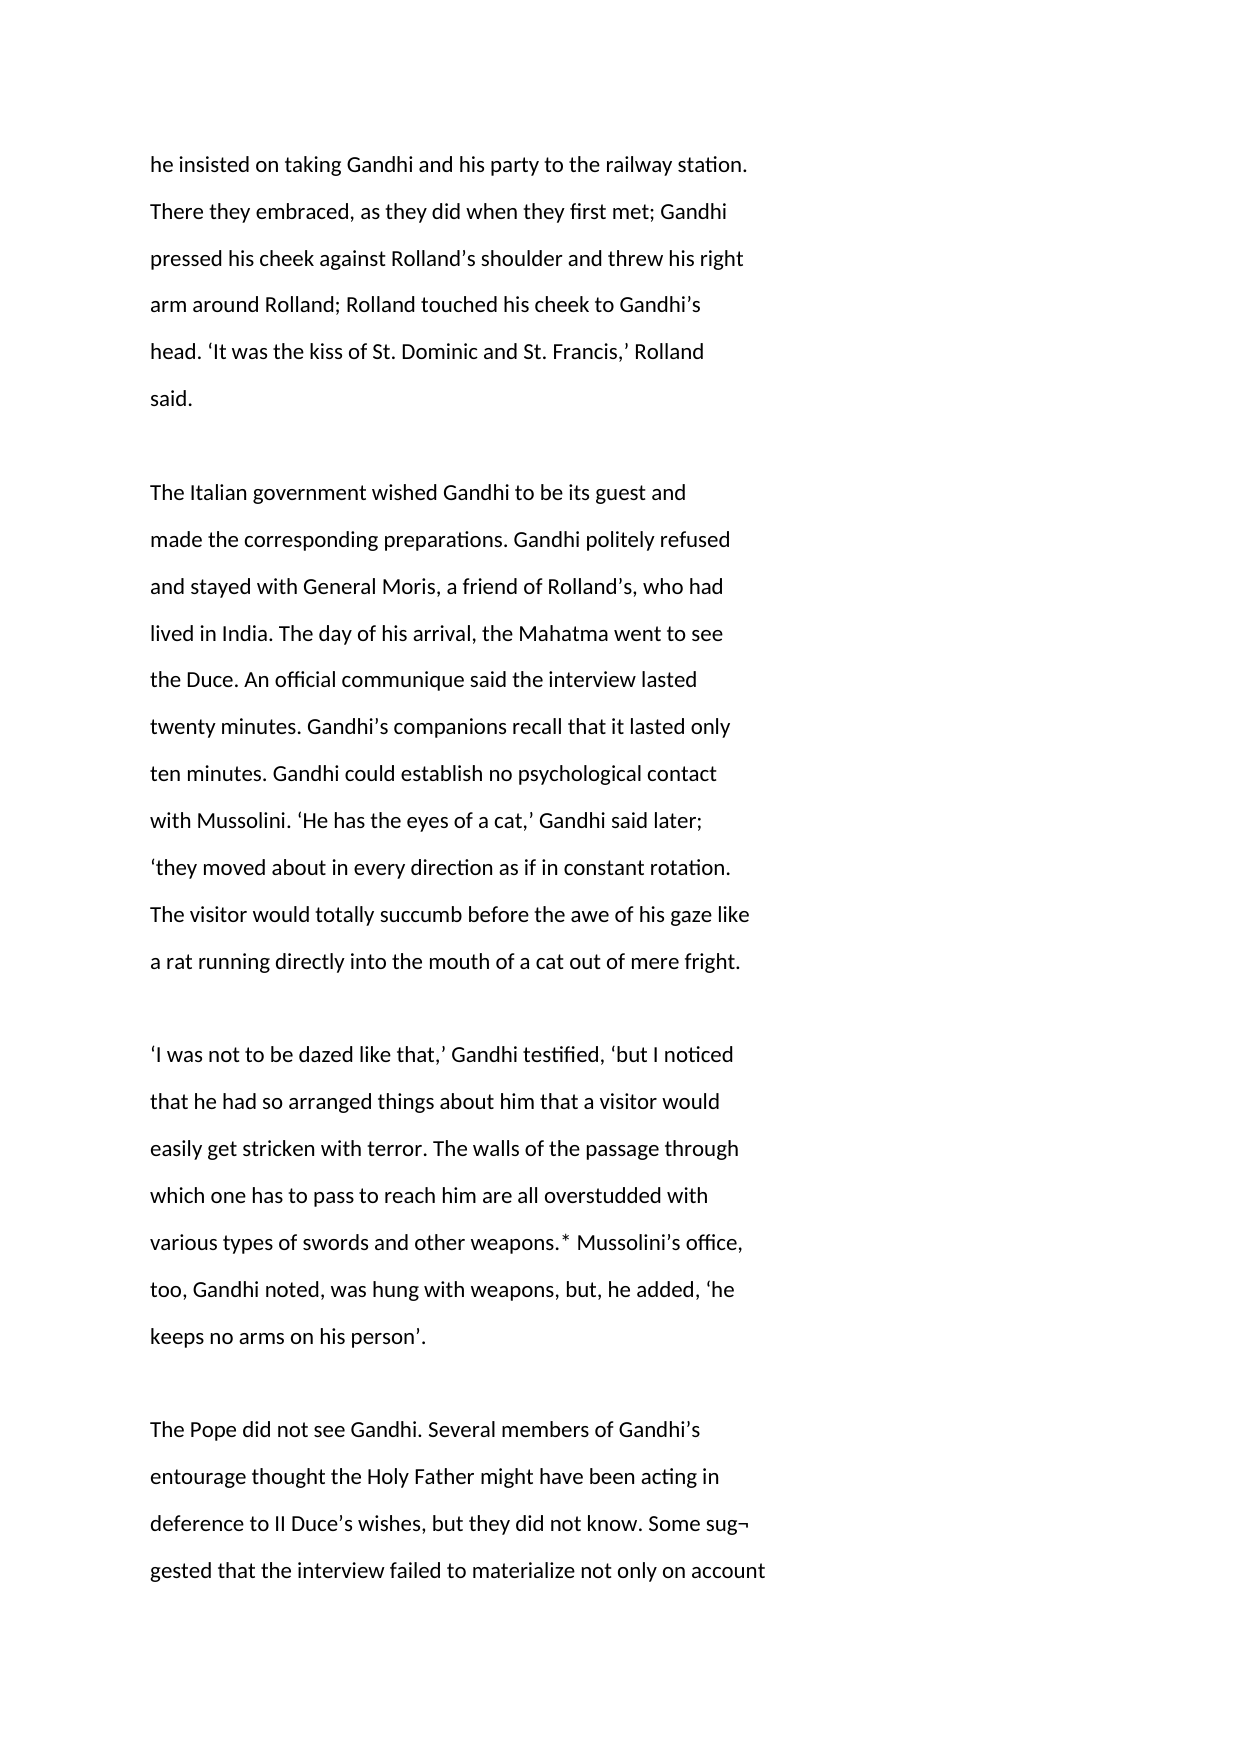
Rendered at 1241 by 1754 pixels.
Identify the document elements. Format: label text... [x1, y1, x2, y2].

text made the corresponding preparations. Gandhi politely refused [150, 525, 1090, 553]
text ten minutes. Gandhi could establish no psychological contact [150, 759, 1090, 787]
text he insisted on taking Gandhi and his party to the railway station. [150, 150, 1090, 178]
text said. [150, 384, 1090, 412]
text and stayed with General Moris, a friend of Rolland’s, who had [150, 572, 1090, 600]
text The Italian government wished Gandhi to be its guest and [150, 478, 1090, 506]
text the Duce. An official communique said the interview lasted [150, 666, 1090, 694]
text deference to II Duce’s wishes, but they did not know. Some sug¬ [150, 1509, 1090, 1537]
text keeps no arms on his person’. [150, 1322, 1090, 1350]
text The Pope did not see Gandhi. Several members of Gandhi’s [150, 1416, 1090, 1444]
text The visitor would totally succumb before the awe of his gaze like [150, 900, 1090, 928]
text that he had so arranged things about him that a visitor would [150, 1087, 1090, 1116]
text easily get stricken with terror. The walls of the passage through [150, 1134, 1090, 1162]
text twenty minutes. Gandhi’s companions recall that it lasted only [150, 712, 1090, 741]
text arm around Rolland; Rolland touched his cheek to Gandhi’s [150, 291, 1090, 319]
text head. ‘It was the kiss of St. Dominic and St. Francis,’ Rolland [150, 337, 1090, 366]
text pressed his cheek against Rolland’s shoulder and threw his right [150, 244, 1090, 272]
text too, Gandhi noted, was hung with weapons, but, he added, ‘he [150, 1275, 1090, 1303]
text ‘I was not to be dazed like that,’ Gandhi testified, ‘but I noticed [150, 1041, 1090, 1069]
text ‘they moved about in every direction as if in constant rotation. [150, 853, 1090, 881]
text entourage thought the Holy Father might have been acting in [150, 1462, 1090, 1491]
text with Mussolini. ‘He has the eyes of a cat,’ Gandhi said later; [150, 806, 1090, 834]
text which one has to pass to reach him are all overstudded with [150, 1181, 1090, 1209]
text a rat running directly into the mouth of a cat out of mere fright. [150, 947, 1090, 975]
text various types of swords and other weapons.* Mussolini’s office, [150, 1228, 1090, 1256]
text gested that the interview failed to materialize not only on account [150, 1556, 1090, 1584]
text lived in India. The day of his arrival, the Mahatma went to see [150, 619, 1090, 647]
text There they embraced, as they did when they first met; Gandhi [150, 197, 1090, 225]
